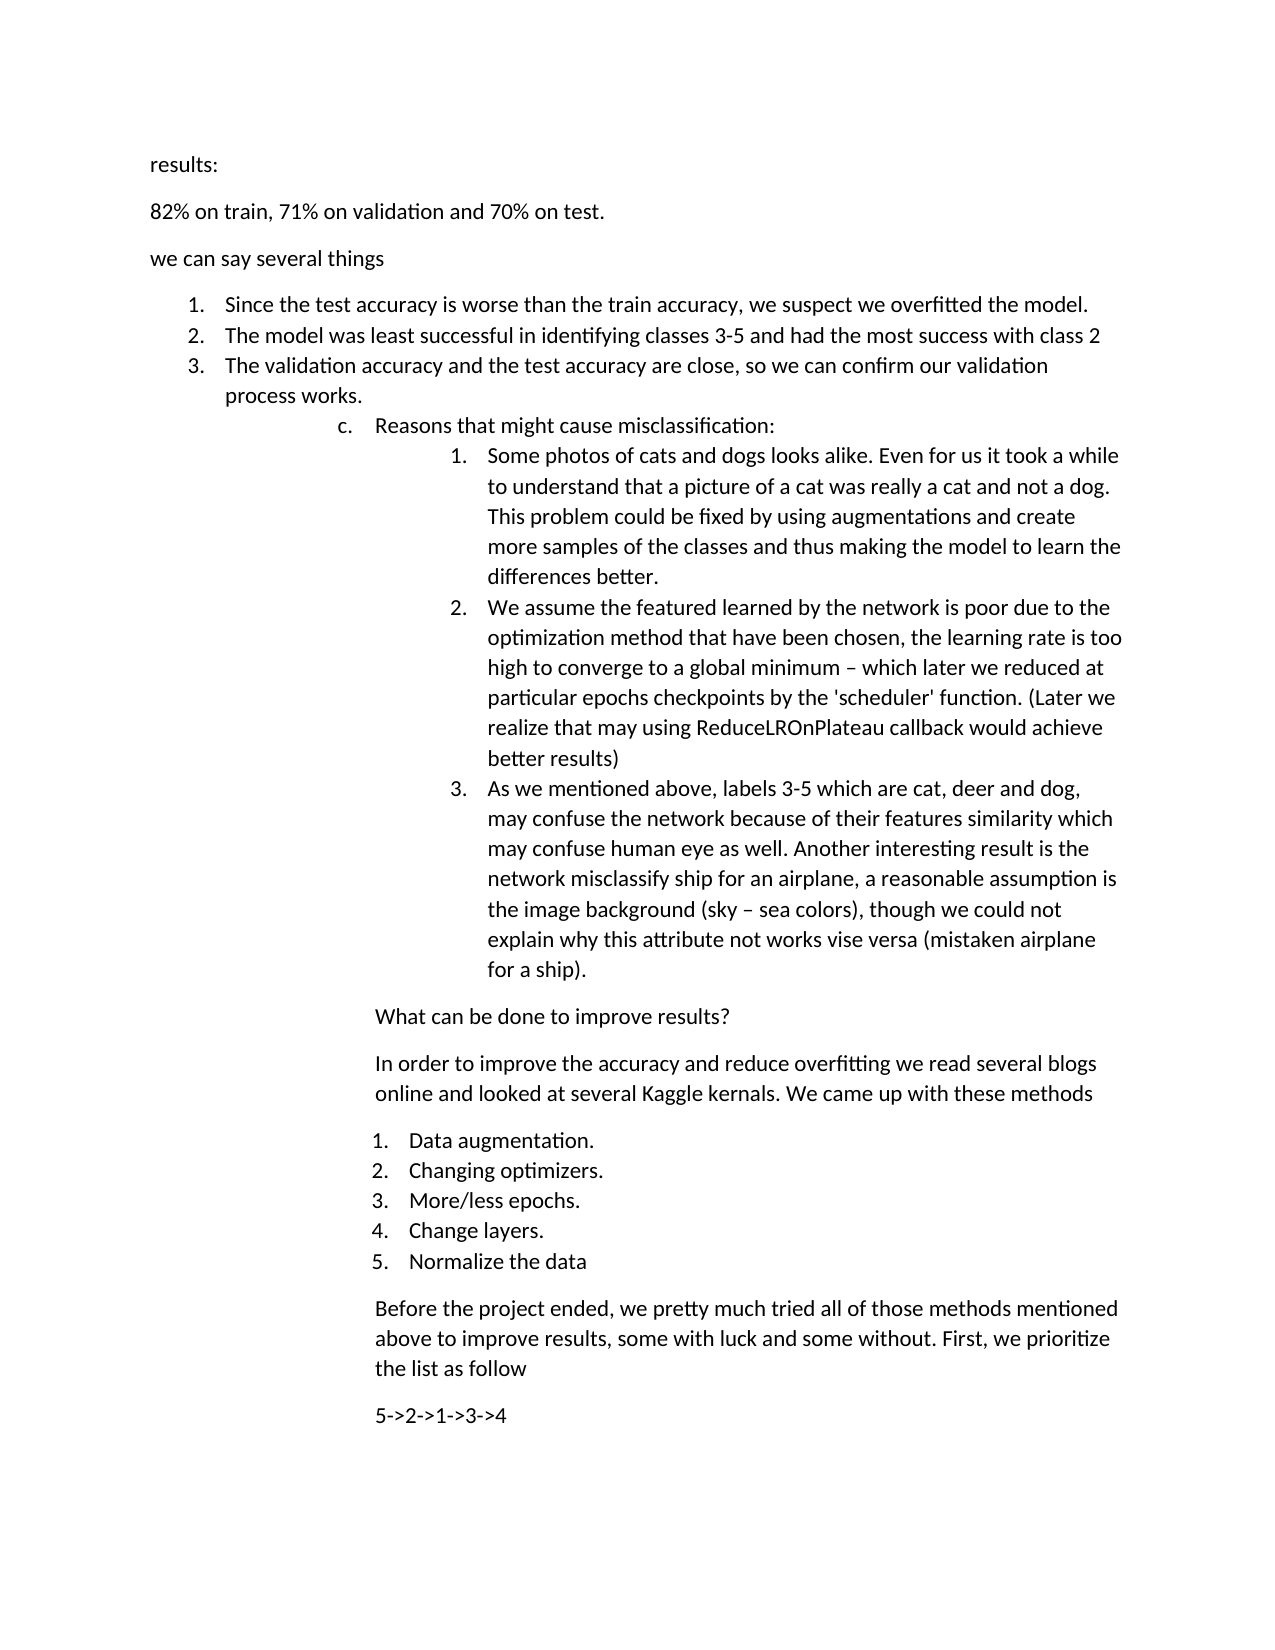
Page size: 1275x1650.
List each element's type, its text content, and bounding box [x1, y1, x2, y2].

list Reasons that might cause misclassification: [337, 411, 1125, 439]
text In order to improve the accuracy and reduce overfitting we read several blogs online and looked at several Kaggle kernals. We came up with these methods [375, 1049, 1125, 1107]
list The validation accuracy and the test accuracy are close, so we can confirm our validation process works. [187, 351, 1125, 409]
text we can say several things [150, 244, 1125, 272]
text 82% on train, 71% on validation and 70% on test. [150, 197, 1125, 225]
list More/less epochs. [371, 1186, 1125, 1214]
list Since the test accuracy is worse than the train accuracy, we suspect we overfitted the model. [187, 291, 1125, 319]
text 5->2->1->3->4 [375, 1401, 1125, 1429]
list Change layers. [371, 1217, 1125, 1245]
text Before the project ended, we pretty much tried all of those methods mentioned above to improve results, some with luck and some without. First, we prioritize the list as follow [375, 1294, 1125, 1382]
list As we mentioned above, labels 3-5 which are cat, deer and dog, may confuse the network because of their features similarity which may confuse human eye as well. Another interesting result is the network misclassify ship for an airplane, a reasonable assumption is the image background (sky – sea colors), though we could not explain why this attribute not works vise versa (mistaken airplane for a ship). [450, 774, 1125, 983]
text What can be done to improve results? [375, 1002, 1125, 1030]
list Some photos of cats and dogs looks alike. Even for us it took a while to understand that a picture of a cat was really a cat and not a dog. This problem could be fixed by using augmentations and create more samples of the classes and thus making the model to learn the differences better. [450, 442, 1125, 591]
list Data augmentation. [371, 1126, 1125, 1154]
list Changing optimizers. [371, 1156, 1125, 1184]
text results: [150, 150, 1125, 178]
list Normalize the data [371, 1247, 1125, 1275]
list We assume the featured learned by the network is poor due to the optimization method that have been chosen, the learning rate is too high to converge to a global minimum – which later we reduced at particular epochs checkpoints by the 'scheduler' function. (Later we realize that may using ReduceLROnPlateau callback would achieve better results) [450, 593, 1125, 772]
list The model was least successful in identifying classes 3-5 and had the most success with class 2 [187, 321, 1125, 349]
